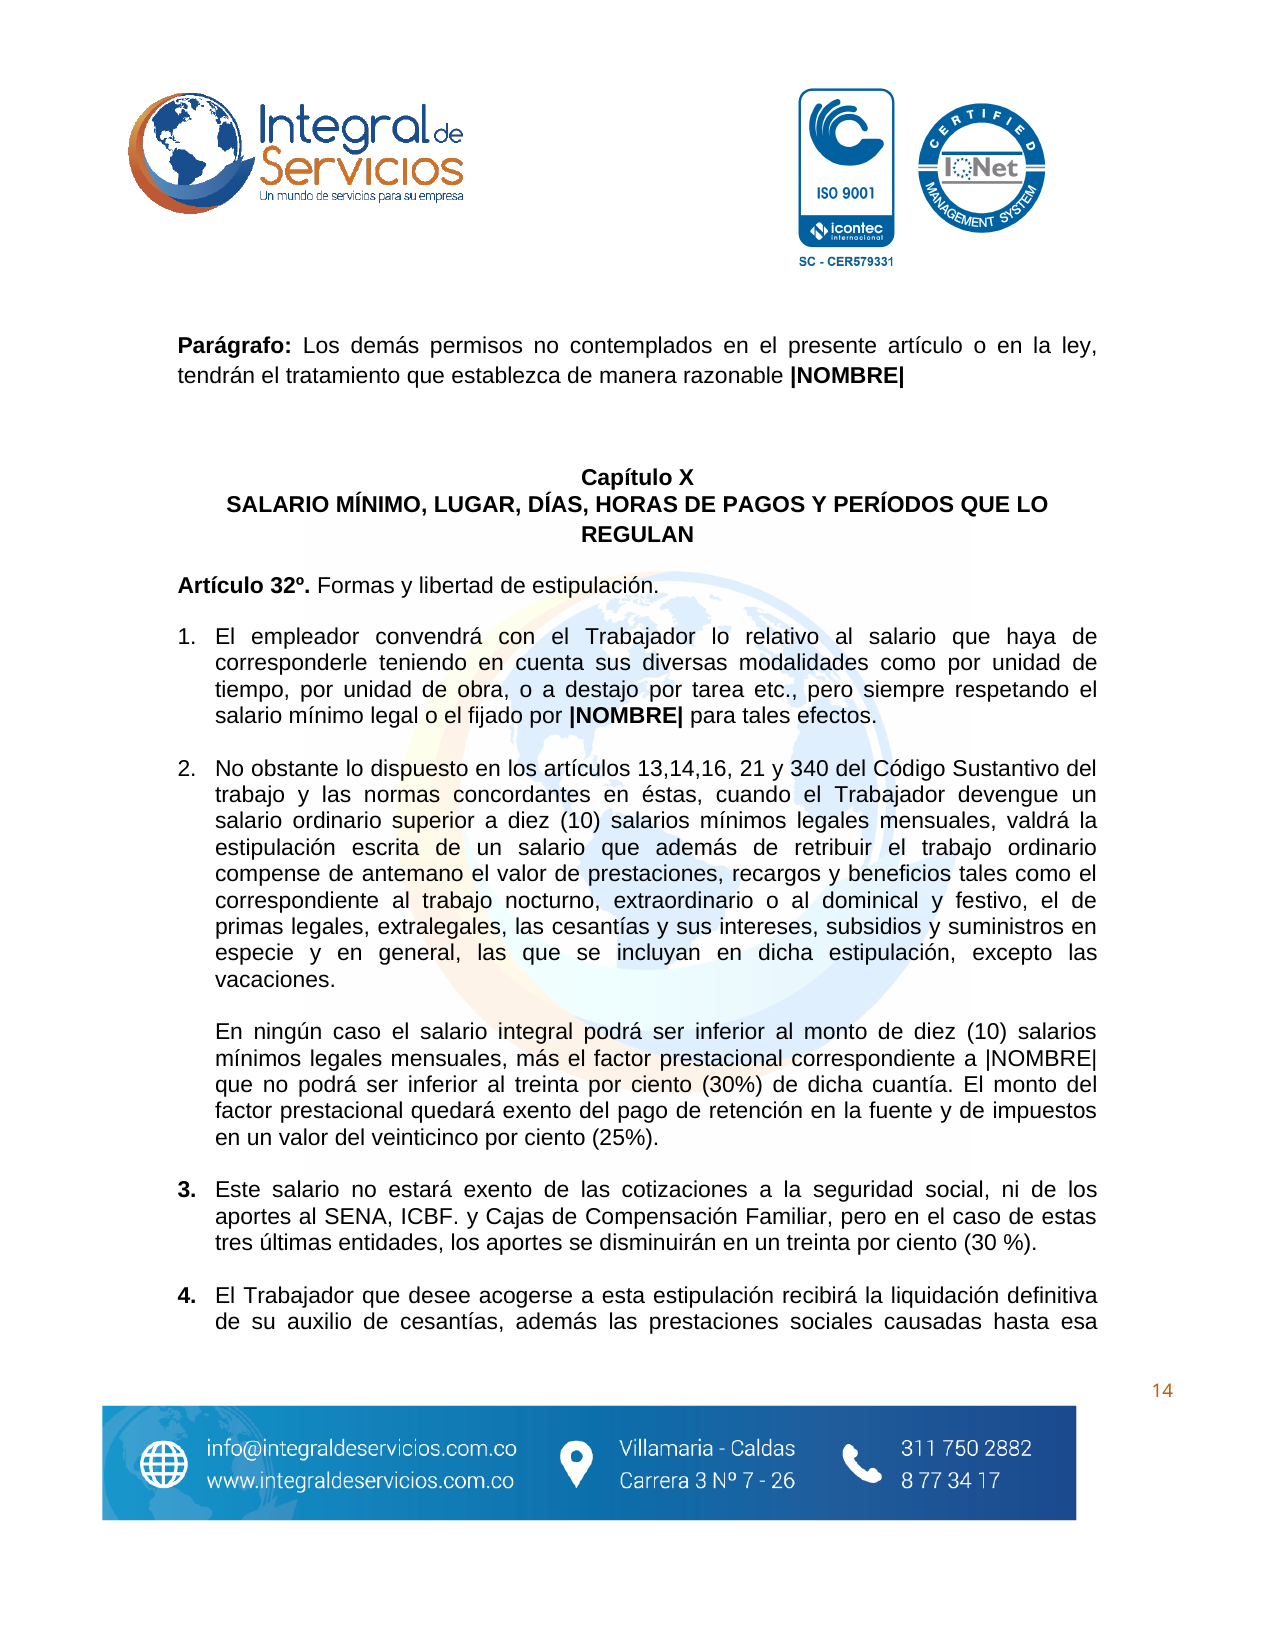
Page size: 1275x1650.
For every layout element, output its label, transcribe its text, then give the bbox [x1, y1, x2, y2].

picture [765, 59, 1074, 280]
text En ningún caso el salario integral podrá ser inferior al monto de diez (10) salarios mínimos legales mensuales, más el factor prestacional correspondiente a |NOMBRE| que no podrá ser inferior al treinta por ciento (30%) de dicha cuantía. El monto del factor prestacional quedará exento del pago de retención en la fuente y de impuestos en un valor del veinticinco por ciento (25%). [215, 1018, 1098, 1150]
list El empleador convendrá con el Trabajador lo relativo al salario que haya de corresponderle teniendo en cuenta sus diversas modalidades como por unidad de tiempo, por unidad de obra, o a destajo por tarea etc., pero siempre respetando el salario mínimo legal o el fijado por |NOMBRE| para tales efectos. [177, 623, 1098, 728]
text Artículo 32º. Formas y libertad de estipulación. [177, 572, 1098, 598]
picture [105, 81, 504, 244]
list No obstante lo dispuesto en los artículos 13,14,16, 21 y 340 del Código Sustantivo del trabajo y las normas concordantes en éstas, cuando el Trabajador devengue un salario ordinario superior a diez (10) salarios mínimos legales mensuales, valdrá la estipulación escrita de un salario que además de retribuir el trabajo ordinario compense de antemano el valor de prestaciones, recargos y beneficios tales como el correspondiente al trabajo nocturno, extraordinario o al dominical y festivo, el de primas legales, extralegales, las cesantías y sus intereses, subsidios y suministros en especie y en general, las que se incluyan en dicha estipulación, excepto las vacaciones. [177, 755, 1098, 992]
text SALARIO MÍNIMO, LUGAR, DÍAS, HORAS DE PAGOS Y PERÍODOS QUE LO REGULAN [177, 491, 1098, 547]
subtitle Capítulo X [177, 464, 1098, 491]
text Parágrafo: Los demás permisos no contemplados en el presente artículo o en la ley, tendrán el tratamiento que establezca de manera razonable |NOMBRE| [177, 332, 1098, 389]
picture [102, 1403, 1077, 1521]
